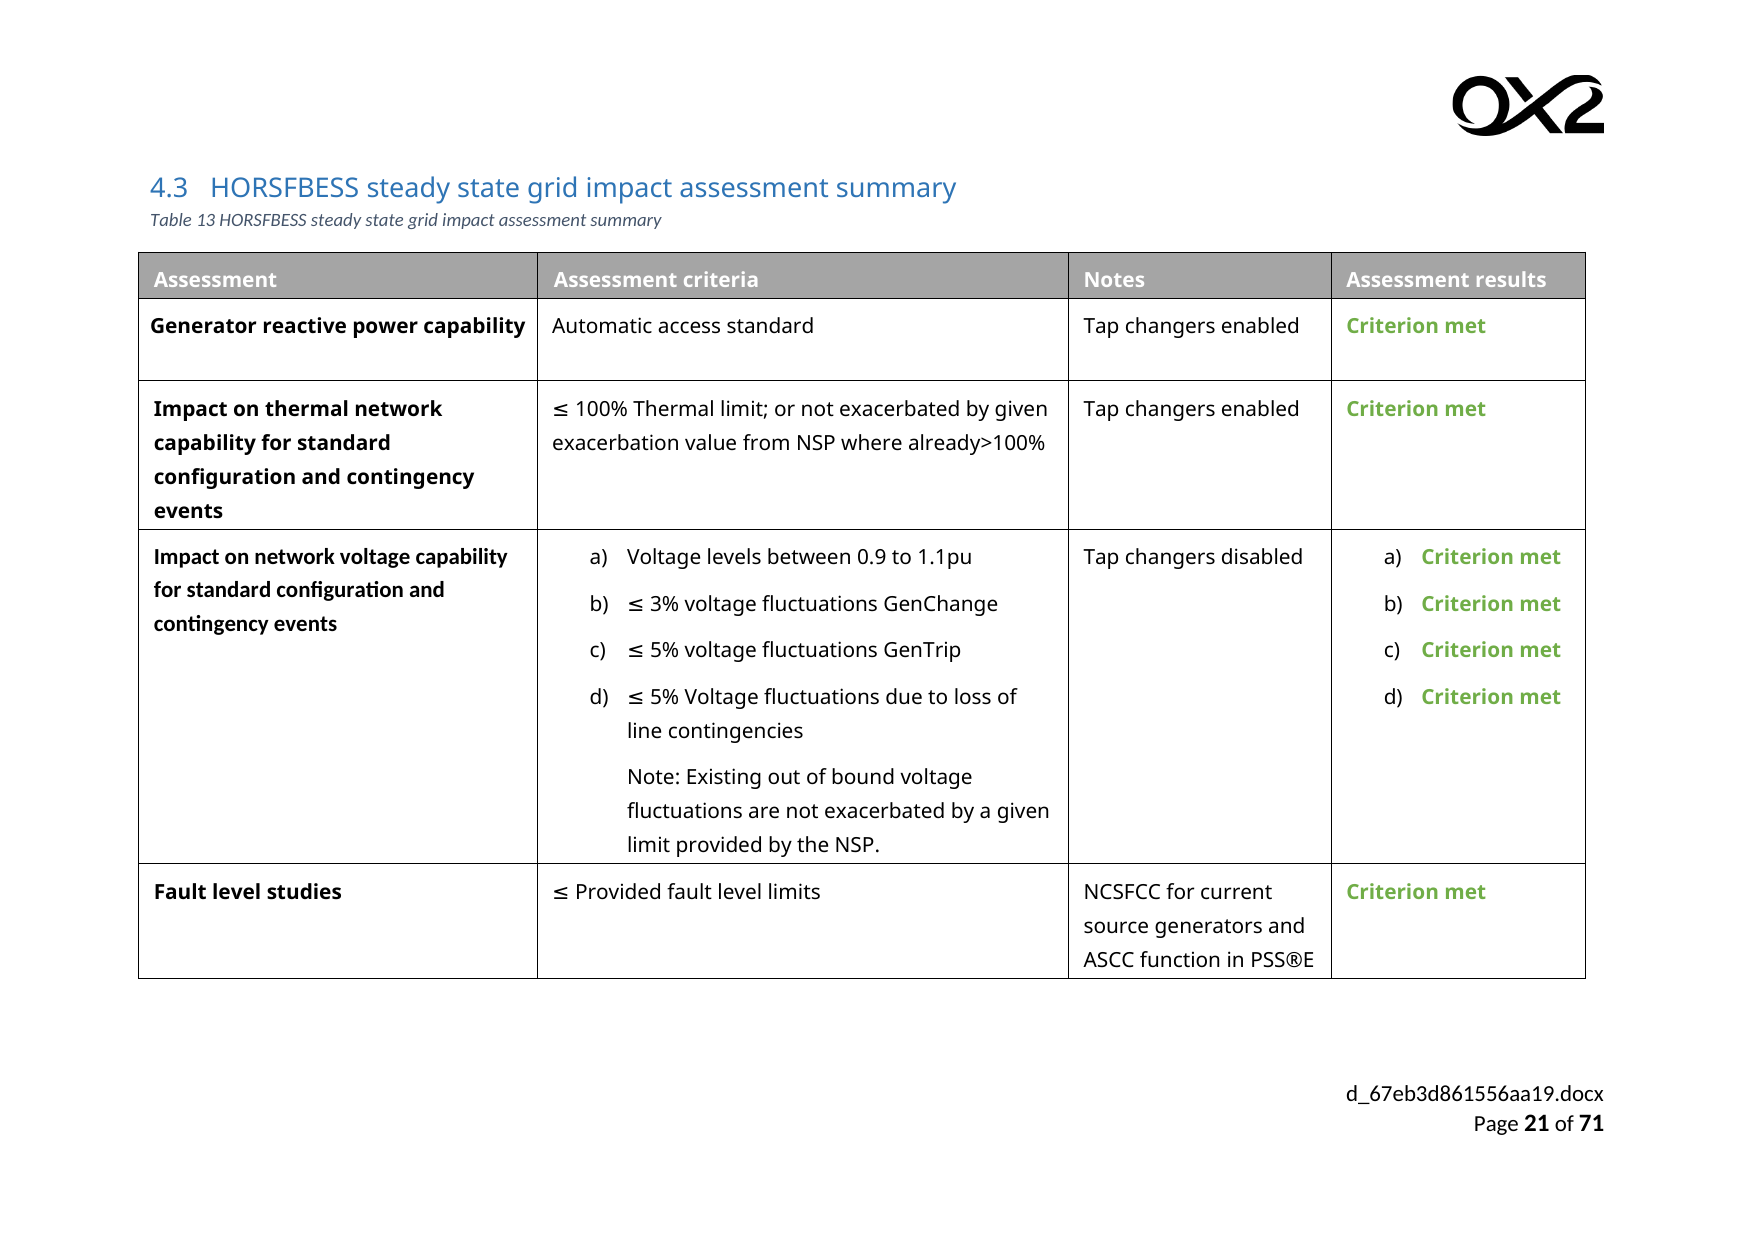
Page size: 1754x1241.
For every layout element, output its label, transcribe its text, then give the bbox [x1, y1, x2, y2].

text Table 13 HORSFBESS steady state grid impact assessment summary [150, 208, 1604, 231]
table_cell Impact on network voltage capability for standard configuration and contingency events [139, 530, 537, 863]
table_cell Criterion met [1332, 864, 1585, 978]
table_cell Criterion met [1332, 299, 1585, 380]
subtitle HORSFBESS steady state grid impact assessment summary [150, 168, 1604, 205]
table_cell Generator reactive power capability [139, 299, 537, 380]
picture [1452, 75, 1604, 136]
table_header Notes [1069, 253, 1331, 298]
table_cell ≤ 100% Thermal limit; or not exacerbated by given exacerbation value from NSP where already>100% [538, 381, 1068, 528]
table_cell Criterion met [1332, 381, 1585, 528]
table_header Assessment [139, 253, 537, 298]
table_cell ≤ Provided fault level limits [538, 864, 1068, 978]
table_cell Fault level studies [139, 864, 537, 978]
table_cell Tap changers disabled [1069, 530, 1331, 863]
table_cell Impact on thermal network capability for standard configuration and contingency events [139, 381, 537, 528]
table_cell Tap changers enabled [1069, 381, 1331, 528]
table_cell Tap changers enabled [1069, 299, 1331, 380]
table_header Assessment results [1332, 253, 1585, 298]
table_header Assessment criteria [538, 253, 1068, 298]
table_cell NCSFCC for current source generators and ASCC function in PSS®E [1069, 864, 1331, 978]
table_cell Automatic access standard [538, 299, 1068, 380]
table_cell Voltage levels between 0.9 to 1.1pu ≤ 3% voltage fluctuations GenChange ≤ 5% voltage fluctuations GenTrip ≤ 5% Voltage fluctuations due to loss of line contingencies Note: Existing out of bound voltage fluctuations are not exacerbated by a given limit provided by the NSP. [538, 530, 1068, 863]
table_cell Criterion met Criterion met Criterion met Criterion met [1332, 530, 1585, 863]
